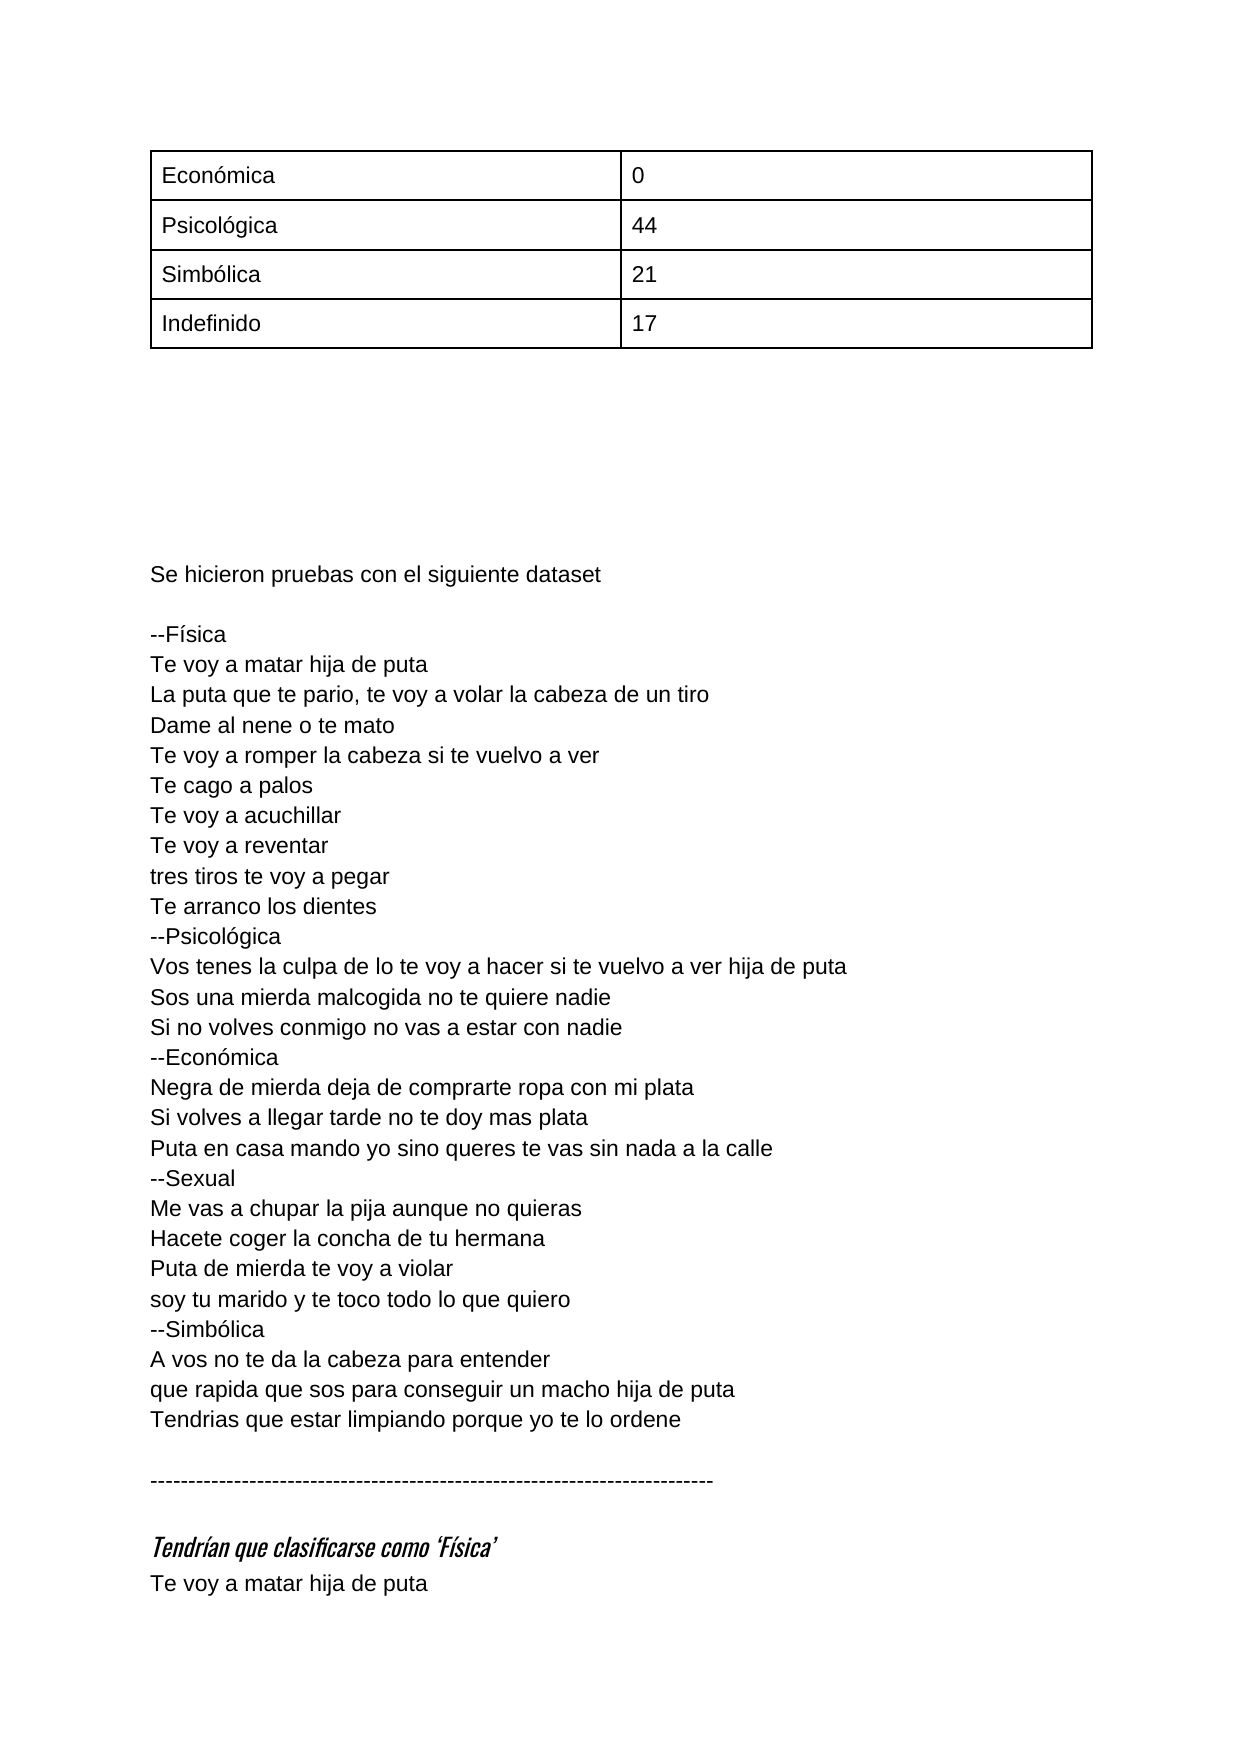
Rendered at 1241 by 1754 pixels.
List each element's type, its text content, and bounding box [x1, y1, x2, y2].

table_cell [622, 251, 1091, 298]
text Tendrían que clasificarse como ‘Física’ [150, 1527, 1090, 1564]
text La puta que te pario, te voy a volar la cabeza de un tiro [150, 681, 1090, 708]
text --Económica [150, 1044, 1090, 1070]
text Tendrias que estar limpiando porque yo te lo ordene [150, 1406, 1090, 1433]
text Puta en casa mando yo sino queres te vas sin nada a la calle [150, 1134, 1090, 1161]
text Puta de mierda te voy a violar [150, 1255, 1090, 1282]
text Te voy a acuchillar [150, 802, 1090, 829]
text --Psicológica [150, 923, 1090, 949]
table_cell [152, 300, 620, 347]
text --Física [150, 621, 1090, 647]
text Te voy a reventar [150, 832, 1090, 859]
text --Sexual [150, 1165, 1090, 1191]
text tres tiros te voy a pegar [150, 863, 1090, 889]
text Te voy a matar hija de puta [150, 651, 1090, 678]
text Hacete coger la concha de tu hermana [150, 1225, 1090, 1252]
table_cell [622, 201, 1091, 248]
text Vos tenes la culpa de lo te voy a hacer si te vuelvo a ver hija de puta [150, 953, 1090, 980]
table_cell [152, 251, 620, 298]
text Negra de mierda deja de comprarte ropa con mi plata [150, 1074, 1090, 1101]
text Dame al nene o te mato [150, 712, 1090, 738]
text -------------------------------------------------------------------------- [150, 1467, 1090, 1493]
text que rapida que sos para conseguir un macho hija de puta [150, 1376, 1090, 1403]
text soy tu marido y te toco todo lo que quiero [150, 1286, 1090, 1312]
text Te cago a palos [150, 772, 1090, 798]
text Te voy a romper la cabeza si te vuelvo a ver [150, 742, 1090, 768]
text Sos una mierda malcogida no te quiere nadie [150, 983, 1090, 1010]
text Te arranco los dientes [150, 893, 1090, 919]
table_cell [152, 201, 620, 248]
text Si no volves conmigo no vas a estar con nadie [150, 1014, 1090, 1040]
text Se hicieron pruebas con el siguiente dataset [150, 561, 1090, 587]
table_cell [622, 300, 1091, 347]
text --Simbólica [150, 1316, 1090, 1342]
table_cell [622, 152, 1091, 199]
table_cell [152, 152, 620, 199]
text Me vas a chupar la pija aunque no quieras [150, 1195, 1090, 1221]
text Si volves a llegar tarde no te doy mas plata [150, 1104, 1090, 1131]
text Te voy a matar hija de puta [150, 1570, 1090, 1596]
text A vos no te da la cabeza para entender [150, 1346, 1090, 1372]
